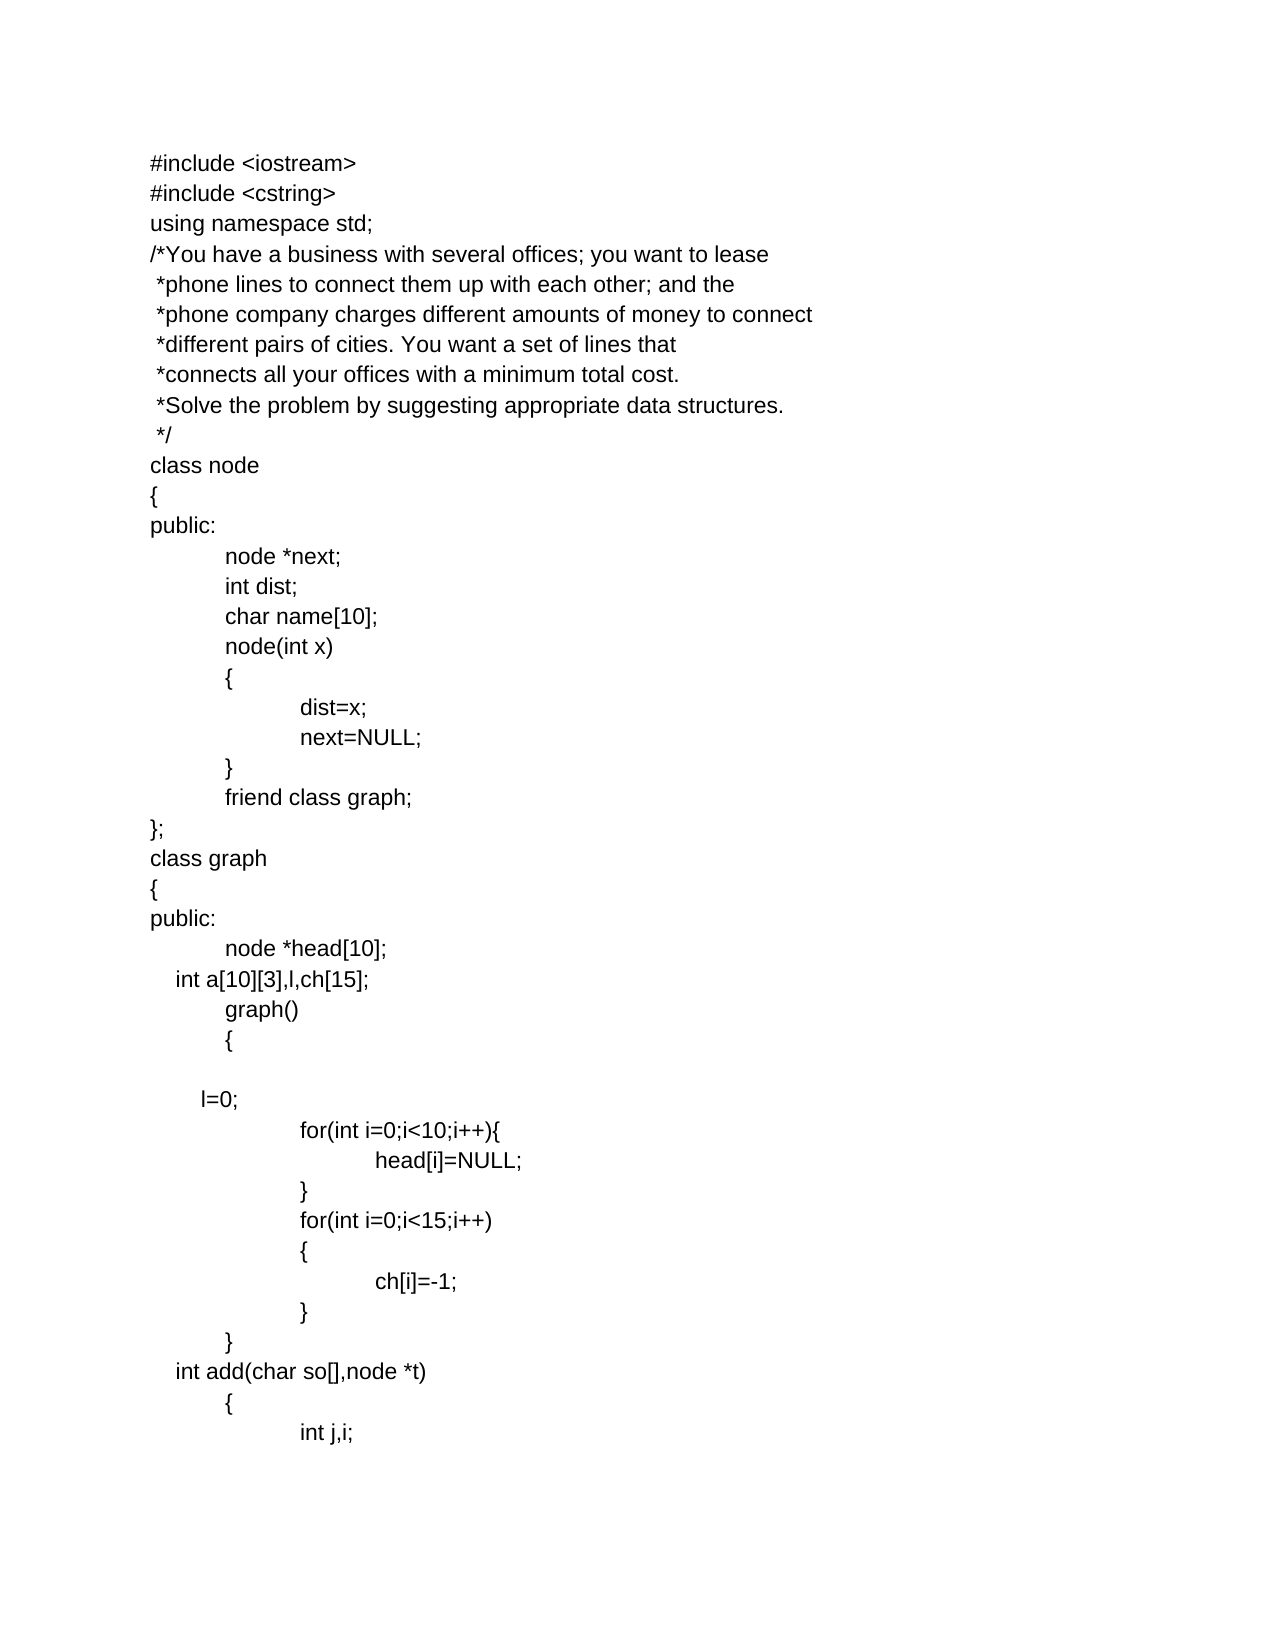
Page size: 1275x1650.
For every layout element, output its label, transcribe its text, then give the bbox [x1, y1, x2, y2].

text }; [150, 814, 1125, 841]
text */ [150, 422, 1125, 448]
text public: [150, 512, 1125, 539]
text head[i]=NULL; [150, 1147, 1125, 1173]
text ch[i]=-1; [150, 1268, 1125, 1294]
text *phone company charges different amounts of money to connect [150, 301, 1125, 327]
text { [150, 1237, 1125, 1264]
text using namespace std; [150, 210, 1125, 237]
text { [150, 1026, 1125, 1052]
text { [150, 1388, 1125, 1415]
text char name[10]; [150, 603, 1125, 629]
text *phone lines to connect them up with each other; and the [150, 271, 1125, 297]
text public: [150, 905, 1125, 932]
text *connects all your offices with a minimum total cost. [150, 361, 1125, 388]
text #include <iostream> [150, 150, 1125, 176]
text { [150, 663, 1125, 690]
text int j,i; [150, 1419, 1125, 1445]
text dist=x; [150, 694, 1125, 720]
text *different pairs of cities. You want a set of lines that [150, 331, 1125, 358]
text node *next; [150, 543, 1125, 569]
text *Solve the problem by suggesting appropriate data structures. [150, 392, 1125, 418]
text node *head[10]; [150, 935, 1125, 962]
text { [150, 875, 1125, 901]
text next=NULL; [150, 724, 1125, 750]
text friend class graph; [150, 784, 1125, 811]
text int add(char so[],node *t) [150, 1358, 1125, 1385]
text class graph [150, 845, 1125, 871]
text class node [150, 452, 1125, 478]
text } [150, 1328, 1125, 1354]
text } [150, 754, 1125, 781]
text graph() [150, 996, 1125, 1022]
text { [150, 482, 1125, 509]
text node(int x) [150, 633, 1125, 660]
text l=0; [150, 1086, 1125, 1113]
text int a[10][3],l,ch[15]; [150, 966, 1125, 992]
text for(int i=0;i<15;i++) [150, 1207, 1125, 1234]
text } [150, 1177, 1125, 1203]
text } [150, 1298, 1125, 1324]
text /*You have a business with several offices; you want to lease [150, 241, 1125, 267]
text #include <cstring> [150, 180, 1125, 207]
text int dist; [150, 573, 1125, 599]
text for(int i=0;i<10;i++){ [150, 1117, 1125, 1143]
